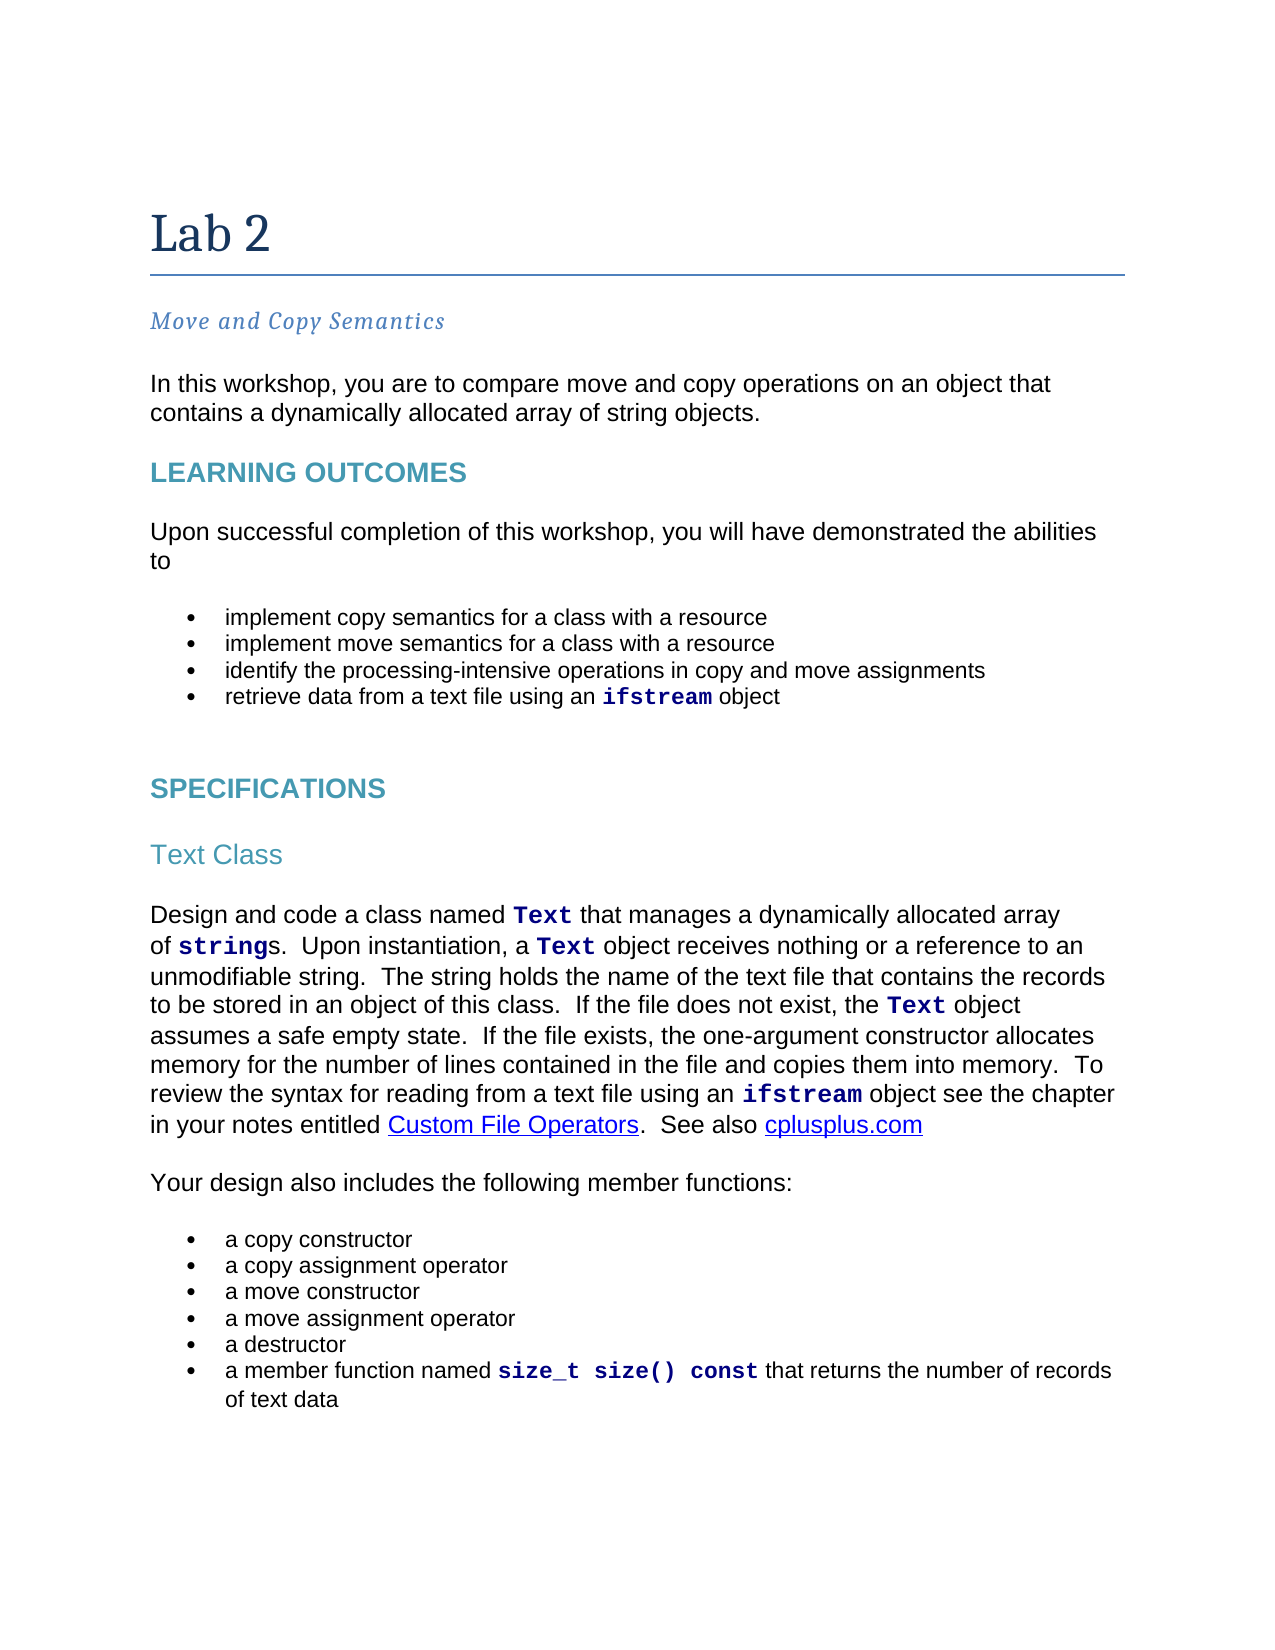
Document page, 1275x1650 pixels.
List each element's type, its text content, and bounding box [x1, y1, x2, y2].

list a copy constructor [187, 1226, 1125, 1252]
text Your design also includes the following member functions: [150, 1168, 1125, 1196]
subtitle Move and Copy Semantics [150, 307, 1125, 336]
list identify the processing-intensive operations in copy and move assignments [187, 657, 1125, 683]
title Lab 2 [150, 203, 1125, 274]
list implement copy semantics for a class with a resource [187, 604, 1125, 630]
list a member function named size_t size() const that returns the number of records of text data [187, 1357, 1125, 1412]
list retrieve data from a text file using an ifstream object [187, 683, 1125, 711]
list implement move semantics for a class with a resource [187, 630, 1125, 657]
list a move constructor [187, 1278, 1125, 1304]
list a move assignment operator [187, 1304, 1125, 1331]
text In this workshop, you are to compare move and copy operations on an object that contains a dynamically allocated array of string objects. [150, 369, 1125, 427]
text SPECIFICATIONS [150, 741, 1125, 804]
text Text Class [150, 838, 1125, 871]
text LEARNING OUTCOMES [150, 456, 1125, 488]
list a destructor [187, 1331, 1125, 1357]
list a copy assignment operator [187, 1252, 1125, 1278]
text Design and code a class named Text that manages a dynamically allocated array of strings. Upon instantiation, a Text object receives nothing or a reference to an unmodifiable string. The string holds the name of the text file that contains the records to be stored in an object of this class. If the file does not exist, the Text object assumes a safe empty state. If the file exists, the one-argument constructor allocates memory for the number of lines contained in the file and copies them into memory. To review the syntax for reading from a text file using an ifstream object see the chapter in your notes entitled Custom File Operators. See also cplusplus.com [150, 900, 1125, 1138]
text Upon successful completion of this workshop, you will have demonstrated the abilities to [150, 517, 1125, 575]
